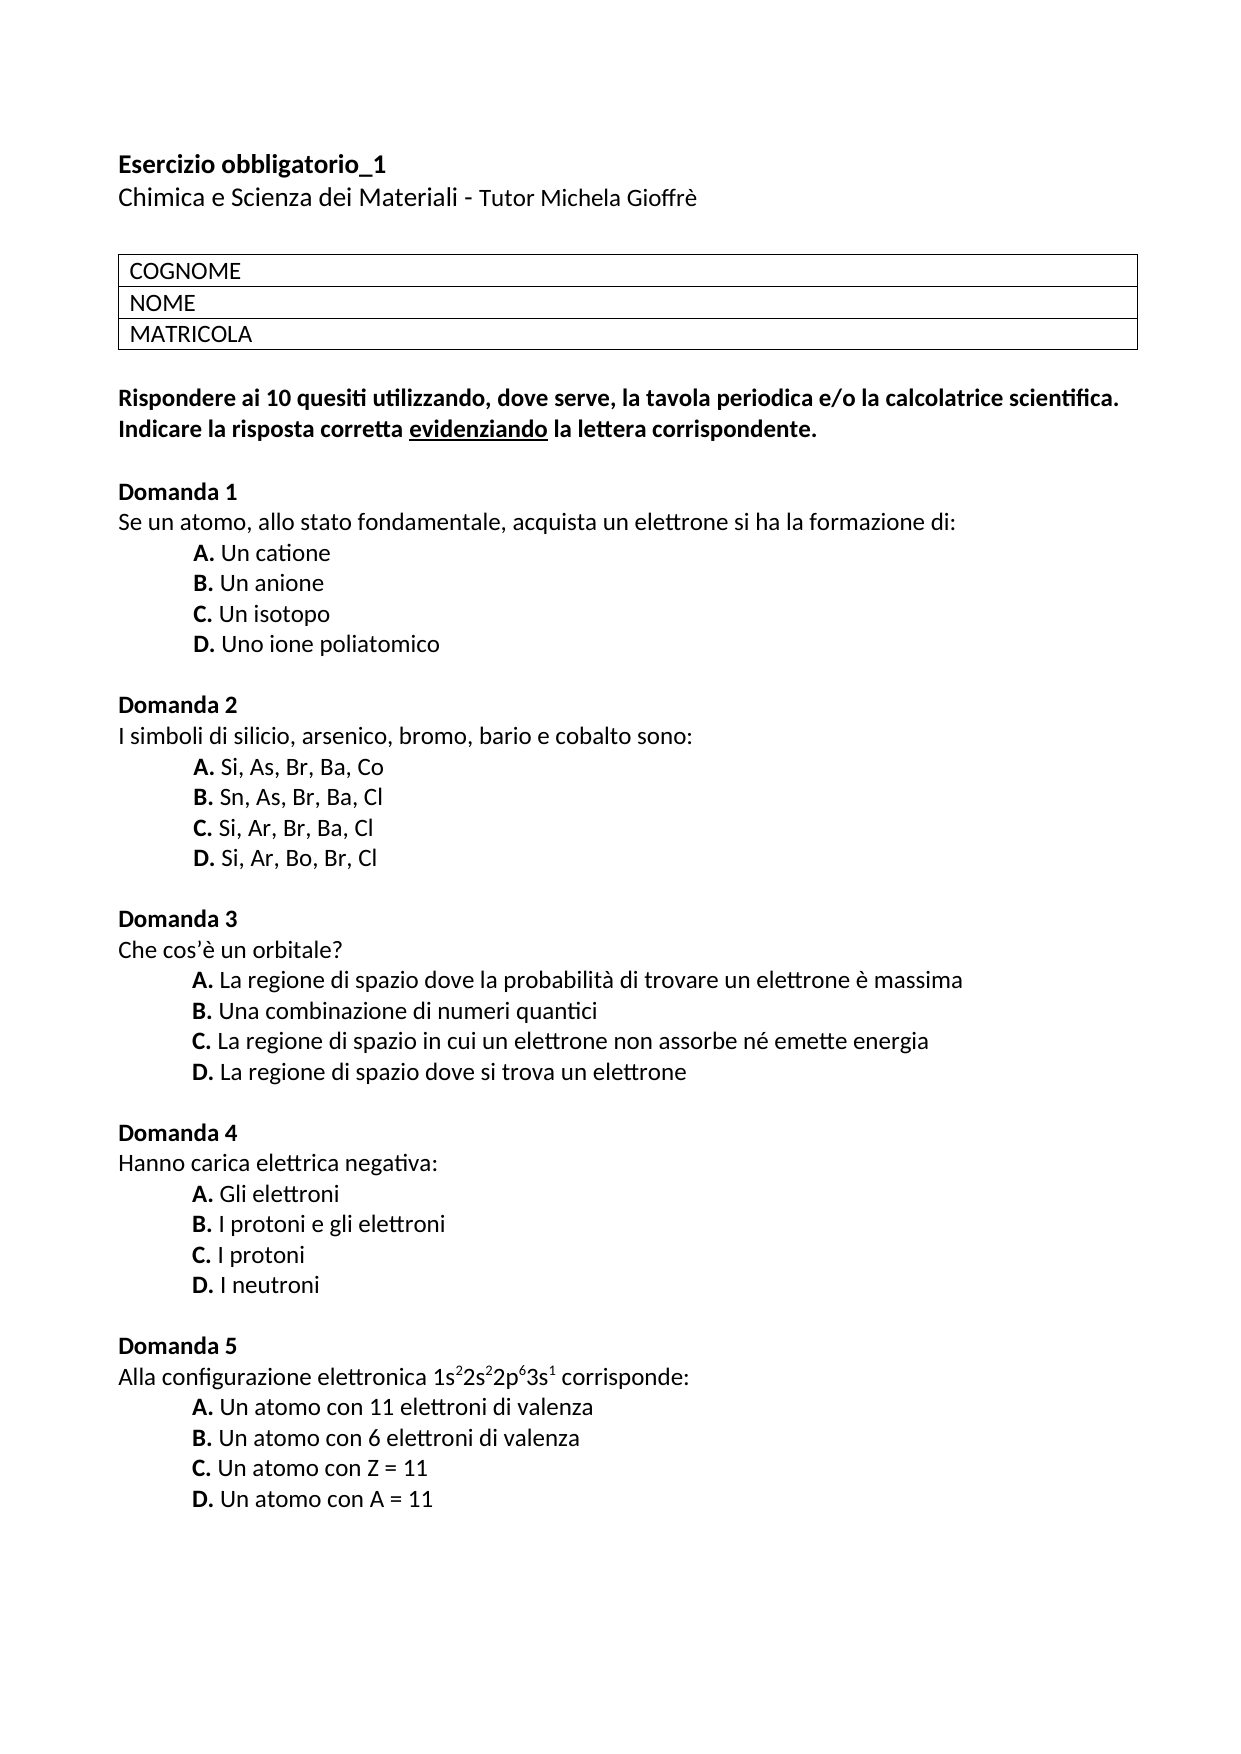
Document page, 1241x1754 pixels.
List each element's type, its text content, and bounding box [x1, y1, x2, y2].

text Hanno carica elettrica negativa: [118, 1147, 1122, 1178]
list C. Si, Ar, Br, Ba, Cl [193, 812, 1122, 842]
text Domanda 1 [118, 476, 1122, 506]
text B. Una combinazione di numeri quantici [118, 995, 1122, 1025]
list A. Si, As, Br, Ba, Co [193, 751, 1122, 781]
text Alla configurazione elettronica 1s22s22p63s1 corrisponde: [118, 1361, 1122, 1392]
text Domanda 3 [118, 903, 1122, 934]
table_header COGNOME [119, 255, 1137, 286]
list B. Un anione [193, 567, 1122, 598]
text Domanda 2 [118, 689, 1122, 720]
text Domanda 5 [118, 1331, 1122, 1361]
text Esercizio obbligatorio_1 [118, 148, 1122, 181]
text B. I protoni e gli elettroni [118, 1208, 1122, 1239]
list A. Un catione [193, 537, 1122, 567]
list D. Uno ione poliatomico [193, 628, 1122, 659]
text Rispondere ai 10 quesiti utilizzando, dove serve, la tavola periodica e/o la calcolatrice scientifica. Indicare la risposta corretta evidenziando la lettera corrispondente. [118, 382, 1122, 443]
table_cell NOME [119, 287, 1137, 317]
text D. I neutroni [118, 1269, 1122, 1300]
list B. Sn, As, Br, Ba, Cl [193, 781, 1122, 812]
list D. Si, Ar, Bo, Br, Cl [193, 842, 1122, 873]
text D. La regione di spazio dove si trova un elettrone [118, 1056, 1122, 1086]
text D. Un atomo con A = 11 [118, 1483, 1122, 1514]
table_cell MATRICOLA [119, 319, 1137, 349]
text C. Un atomo con Z = 11 [118, 1453, 1122, 1483]
text Se un atomo, allo stato fondamentale, acquista un elettrone si ha la formazione di: [118, 506, 1122, 537]
text C. La regione di spazio in cui un elettrone non assorbe né emette energia [118, 1025, 1122, 1056]
text A. La regione di spazio dove la probabilità di trovare un elettrone è massima [118, 964, 1122, 995]
text B. Un atomo con 6 elettroni di valenza [118, 1422, 1122, 1453]
text Domanda 4 [118, 1117, 1122, 1147]
text Chimica e Scienza dei Materiali - Tutor Michela Gioffrè [118, 181, 1122, 214]
text Che cos’è un orbitale? [118, 934, 1122, 964]
text C. I protoni [118, 1239, 1122, 1269]
text A. Gli elettroni [118, 1178, 1122, 1208]
text I simboli di silicio, arsenico, bromo, bario e cobalto sono: [118, 720, 1122, 751]
list C. Un isotopo [193, 598, 1122, 628]
text A. Un atomo con 11 elettroni di valenza [118, 1392, 1122, 1422]
